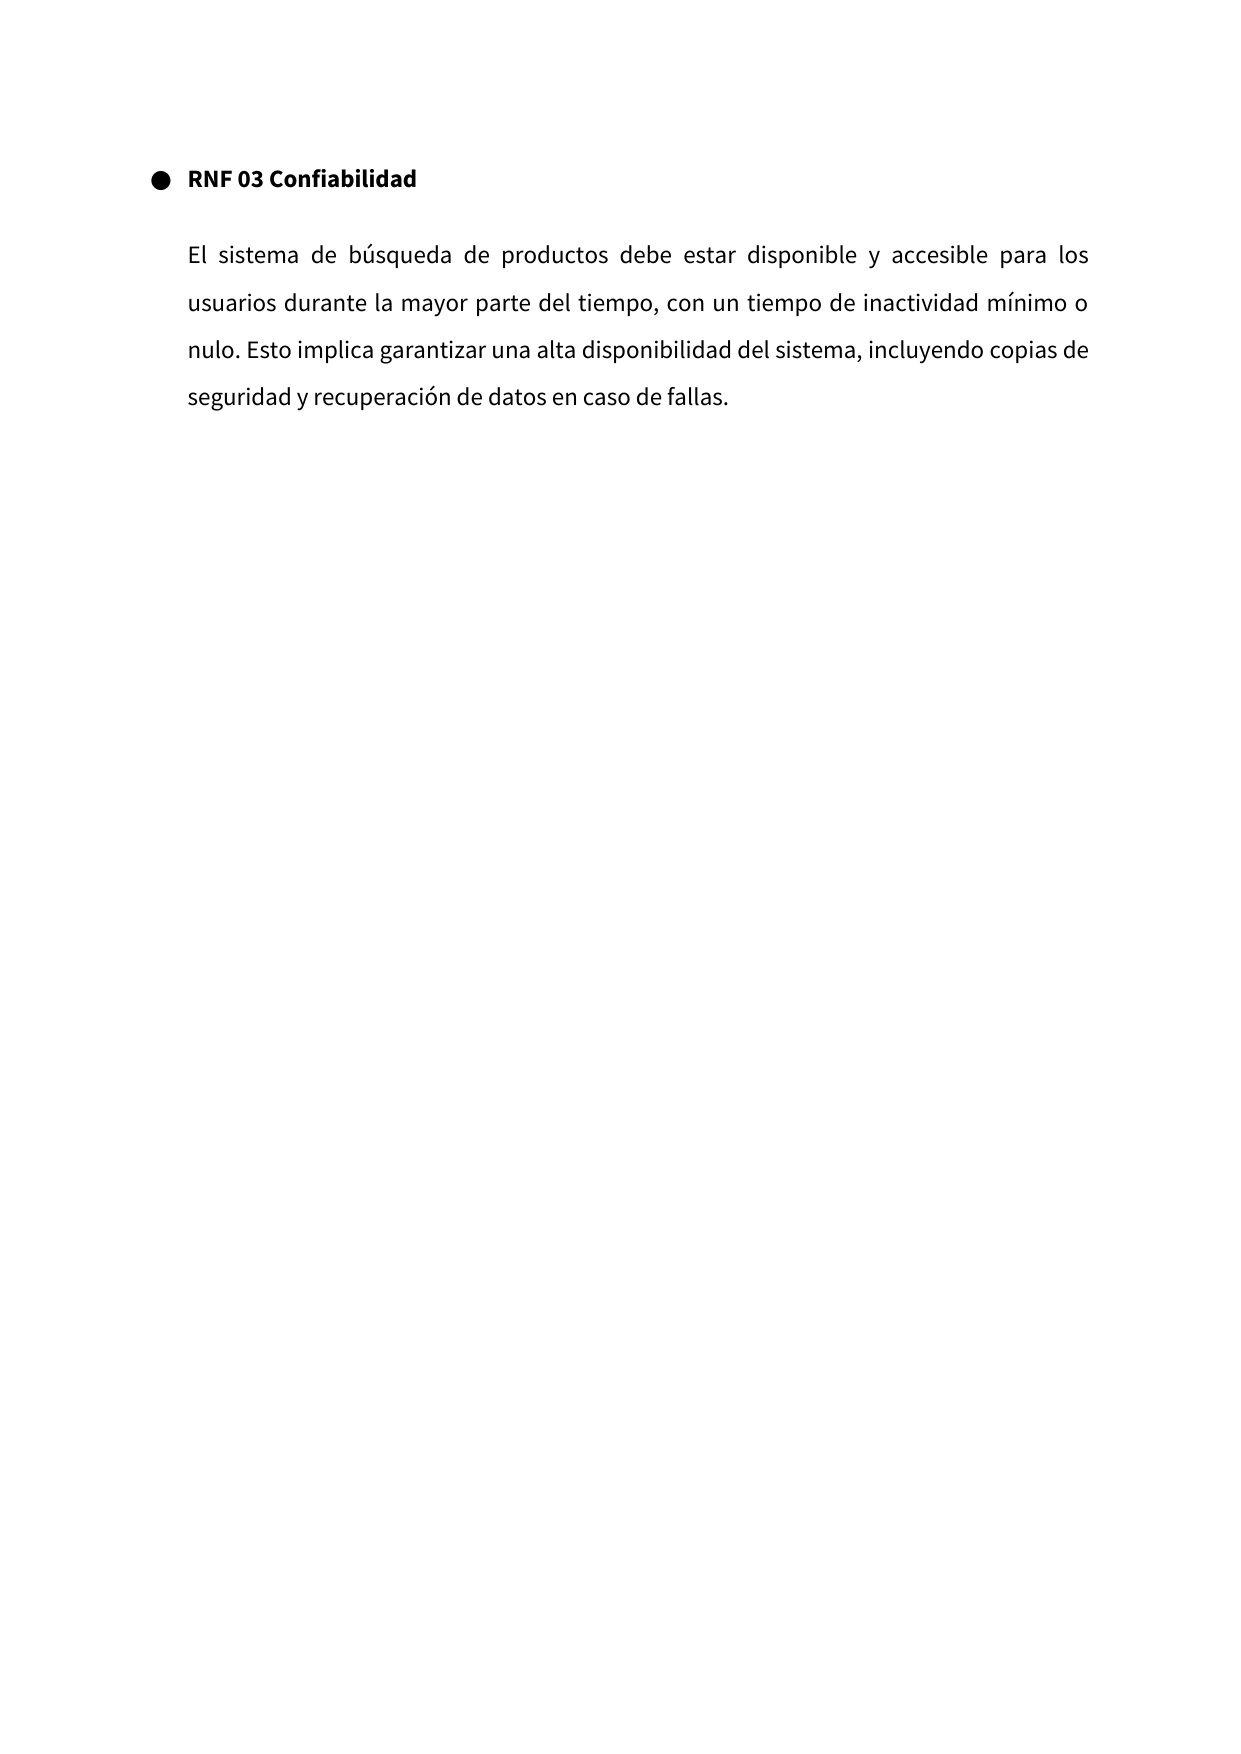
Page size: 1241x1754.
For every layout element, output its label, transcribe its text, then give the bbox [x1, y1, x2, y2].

list RNF 03 Confiabilidad [150, 150, 1090, 201]
text El sistema de búsqueda de productos debe estar disponible y accesible para los usuarios durante la mayor parte del tiempo, con un tiempo de inactividad mínimo o nulo. Esto implica garantizar una alta disponibilidad del sistema, incluyendo copias de seguridad y recuperación de datos en caso de fallas. [187, 239, 1090, 412]
